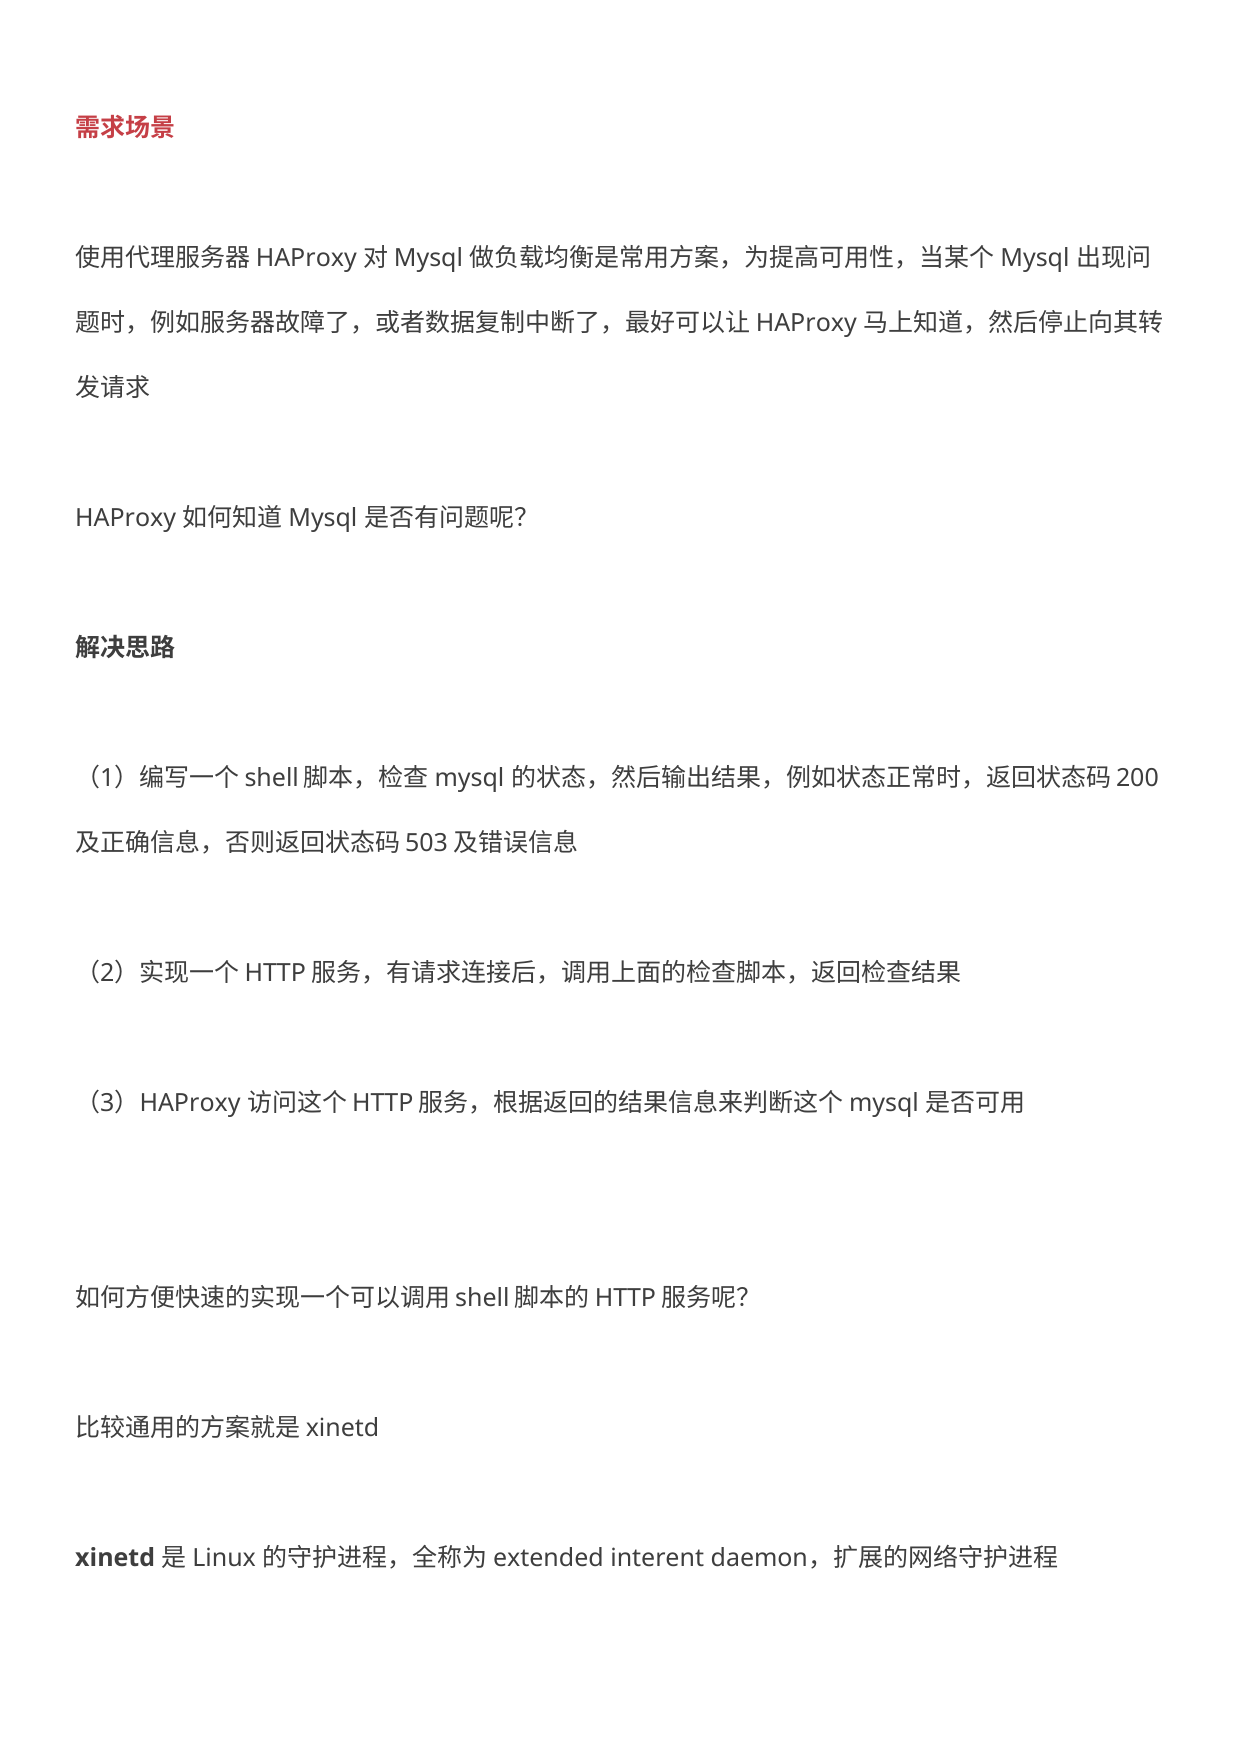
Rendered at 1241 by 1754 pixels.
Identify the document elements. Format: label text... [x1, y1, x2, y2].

text 如何方便快速的实现一个可以调用shell脚本的HTTP服务呢？ [75, 1263, 1165, 1328]
text 需求场景 [75, 93, 1165, 158]
text 解决思路 [75, 613, 1165, 678]
text 比较通用的方案就是 xinetd [75, 1393, 1165, 1458]
text （3）HAProxy 访问这个HTTP服务，根据返回的结果信息来判断这个 mysql 是否可用 [75, 1068, 1165, 1133]
text xinetd 是 Linux 的守护进程，全称为 extended interent daemon，扩展的网络守护进程 [75, 1523, 1165, 1588]
text 使用代理服务器 HAProxy 对 Mysql 做负载均衡是常用方案，为提高可用性，当某个 Mysql 出现问题时，例如服务器故障了，或者数据复制中断了，最好可以让 HAProxy 马上知道，然后停止向其转发请求 [75, 223, 1165, 418]
text （1）编写一个shell脚本，检查 mysql 的状态，然后输出结果，例如状态正常时，返回状态码200及正确信息，否则返回状态码503及错误信息 [75, 743, 1165, 873]
text （2）实现一个HTTP服务，有请求连接后，调用上面的检查脚本，返回检查结果 [75, 938, 1165, 1003]
text HAProxy 如何知道 Mysql 是否有问题呢？ [75, 483, 1165, 548]
